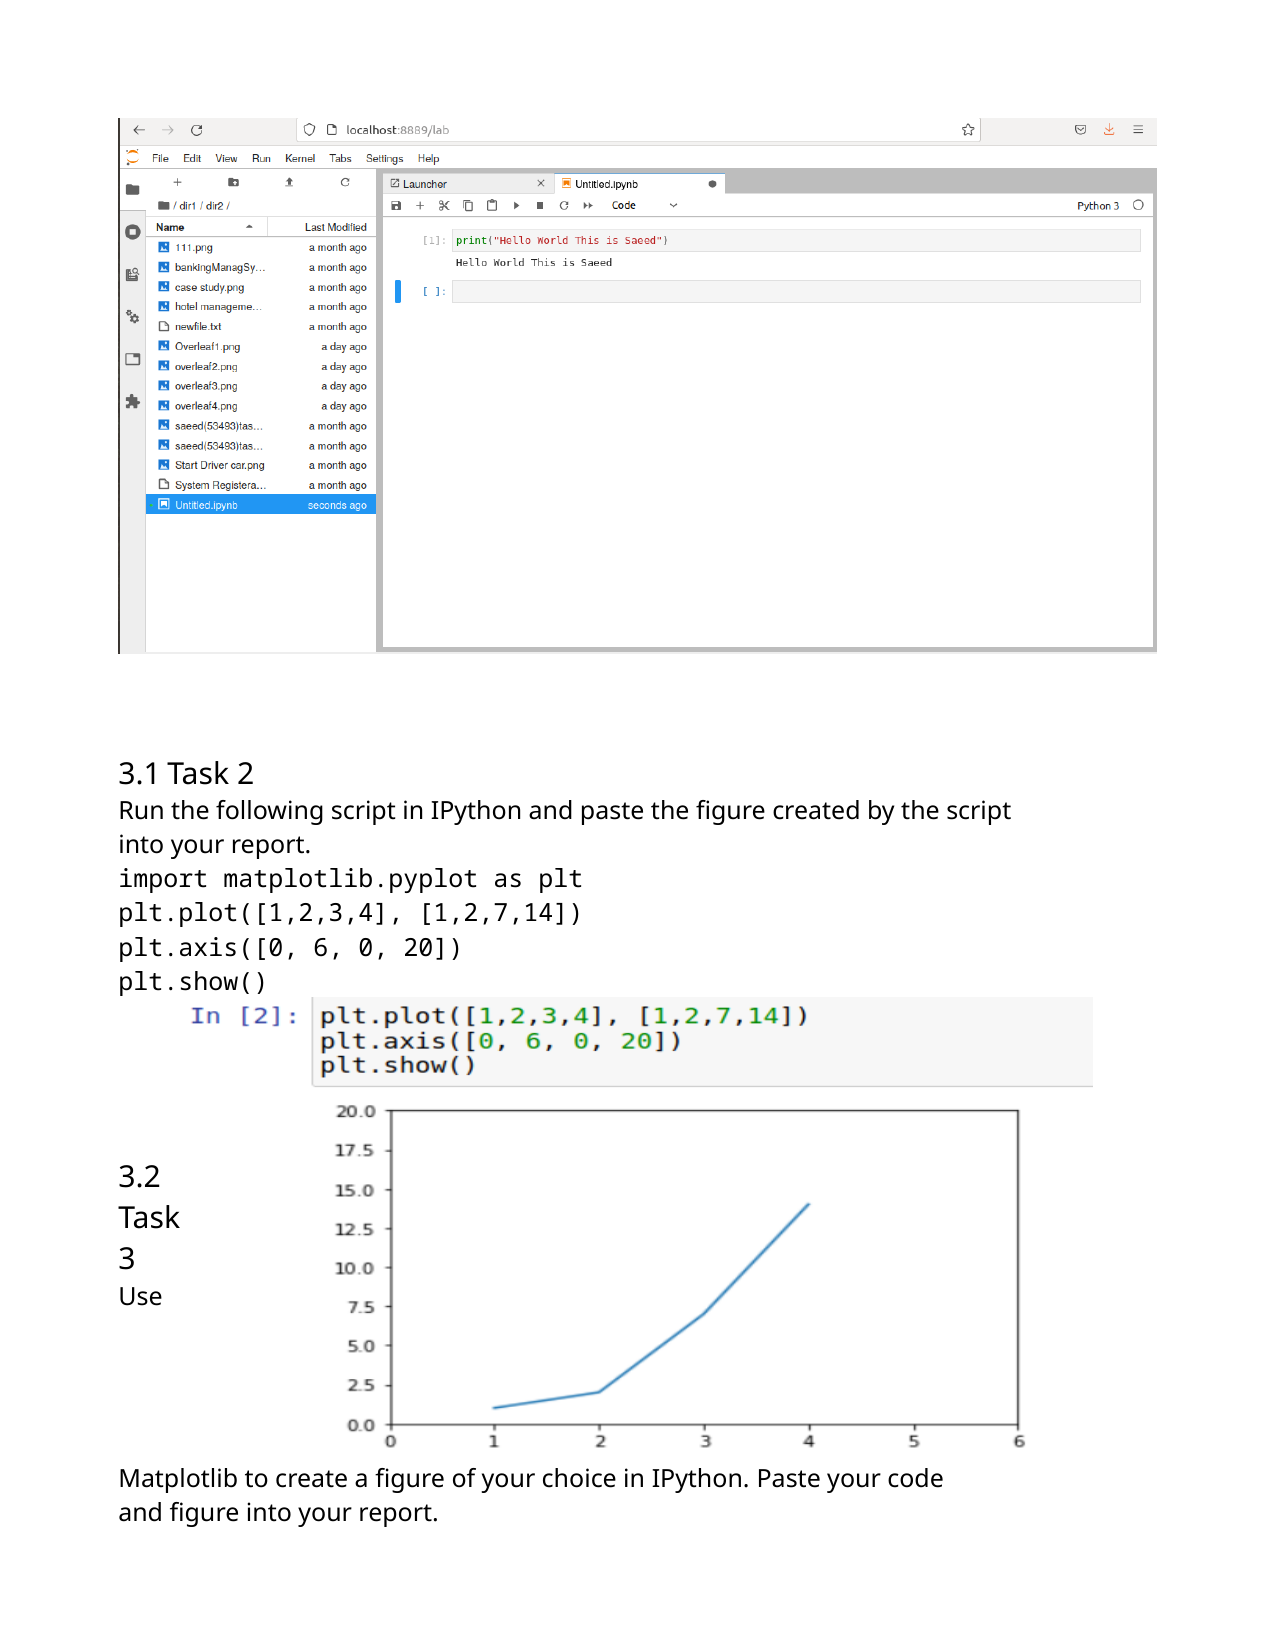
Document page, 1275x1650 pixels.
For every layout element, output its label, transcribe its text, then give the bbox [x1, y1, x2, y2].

text 3.2 Task 3 Use Matplotlib to create a figure of your choice in IPython. Paste your code and figure into your report. [118, 1155, 1157, 1528]
picture [182, 997, 1093, 1461]
text 3.1 Task 2 Run the following script in IPython and paste the figure created by the script into your report. import matplotlib.pyplot as plt plt.plot([1,2,3,4], [1,2,7,14]) plt.axis([0, 6, 0, 20]) plt.show() [118, 752, 1157, 997]
picture [118, 118, 1157, 654]
